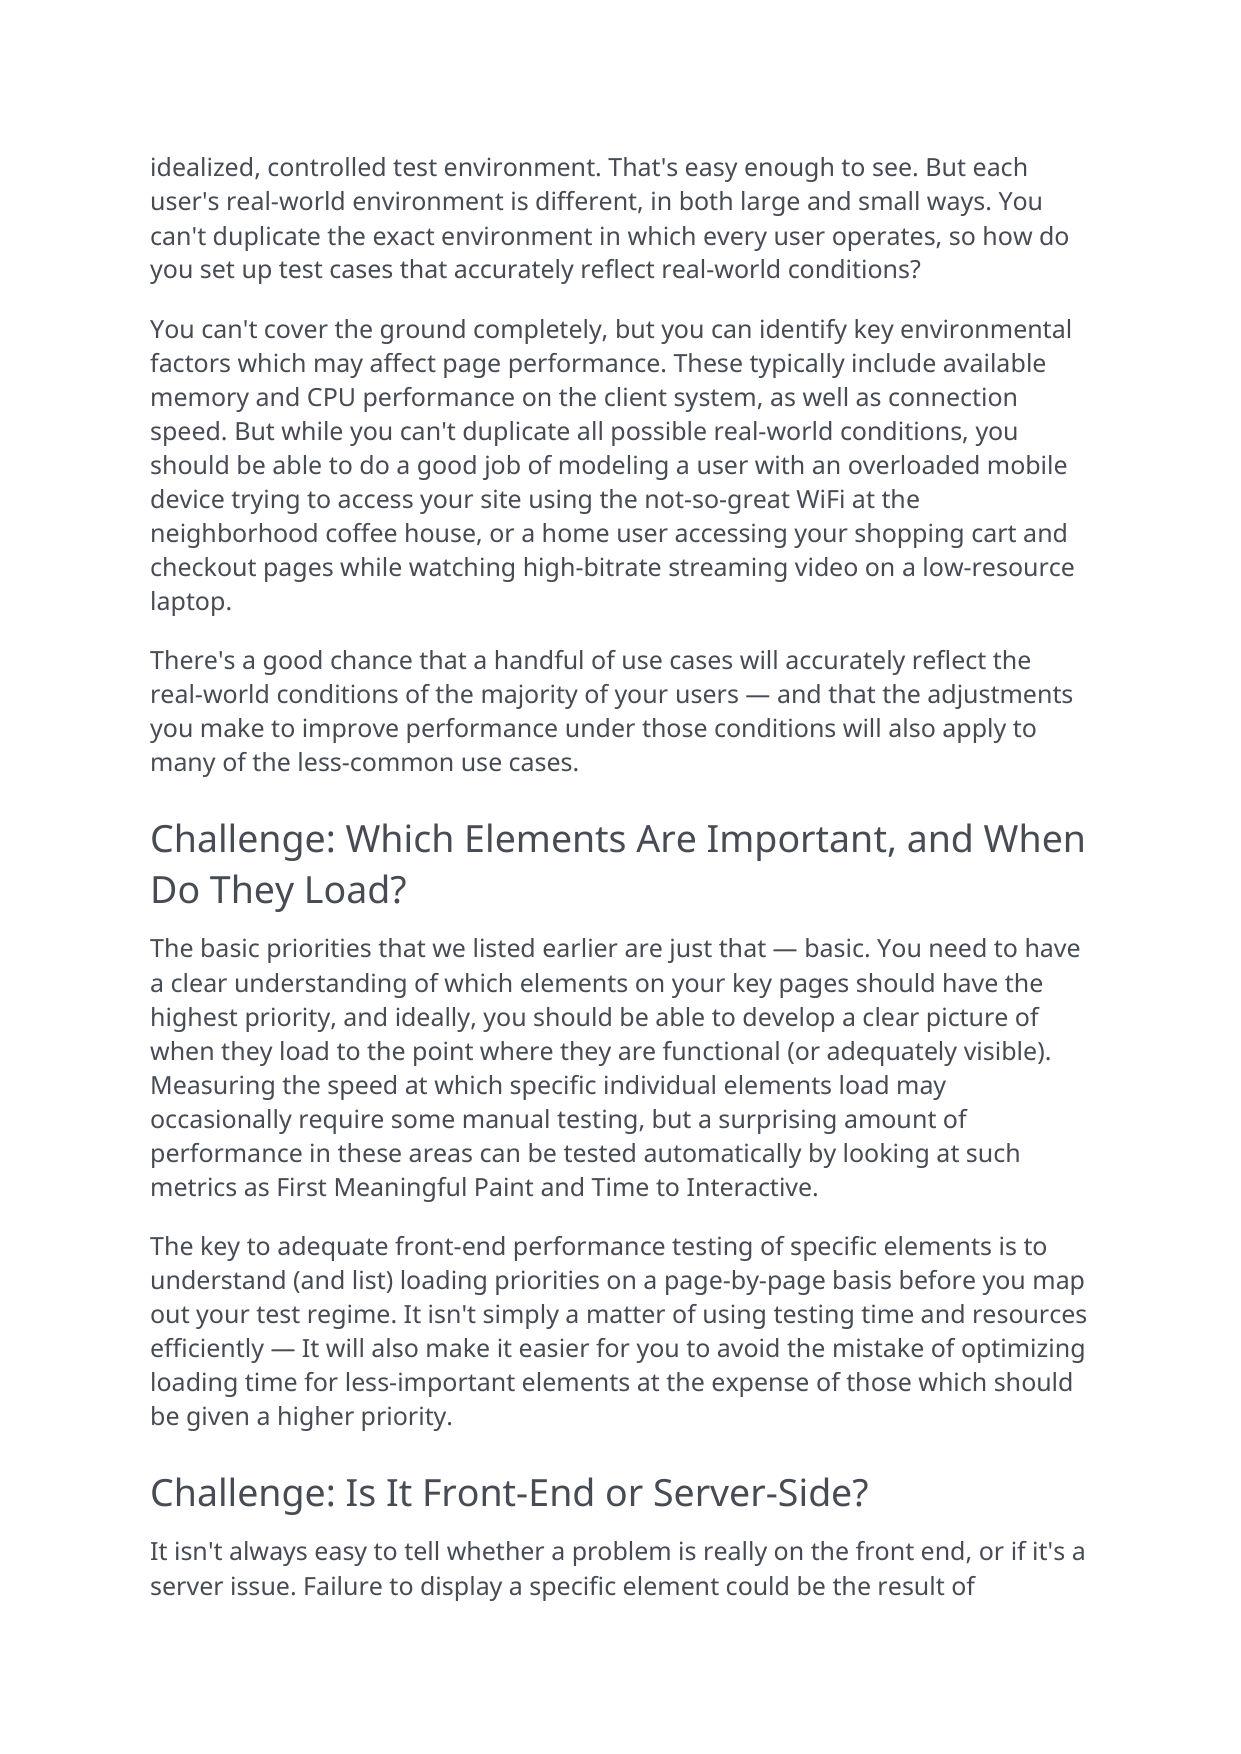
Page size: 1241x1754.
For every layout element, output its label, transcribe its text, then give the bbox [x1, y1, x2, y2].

text There's a good chance that a handful of use cases will accurately reflect the real-world conditions of the majority of your users — and that the adjustments you make to improve performance under those conditions will also apply to many of the less-common use cases. [150, 643, 1090, 779]
text Challenge: Which Elements Are Important, and When Do They Load? [150, 812, 1090, 914]
text You can't cover the ground completely, but you can identify key environmental factors which may affect page performance. These typically include available memory and CPU performance on the client system, as well as connection speed. But while you can't duplicate all possible real-world conditions, you should be able to do a good job of modeling a user with an overloaded mobile device trying to access your site using the not-so-great WiFi at the neighborhood coffee house, or a home user accessing your shopping cart and checkout pages while watching high-bitrate streaming video on a low-resource laptop. [150, 311, 1090, 618]
text The basic priorities that we listed earlier are just that — basic. You need to have a clear understanding of which elements on your key pages should have the highest priority, and ideally, you should be able to develop a clear picture of when they load to the point where they are functional (or adequately visible). Measuring the speed at which specific individual elements load may occasionally require some manual testing, but a surprising amount of performance in these areas can be tested automatically by looking at such metrics as First Meaningful Paint and Time to Interactive. [150, 931, 1090, 1204]
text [150, 150, 1090, 286]
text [150, 1534, 1090, 1602]
text The key to adequate front-end performance testing of specific elements is to understand (and list) loading priorities on a page-by-page basis before you map out your test regime. It isn't simply a matter of using testing time and resources efficiently — It will also make it easier for you to avoid the mistake of optimizing loading time for less-important elements at the expense of those which should be given a higher priority. [150, 1229, 1090, 1433]
text Challenge: Is It Front-End or Server-Side? [150, 1466, 1090, 1517]
